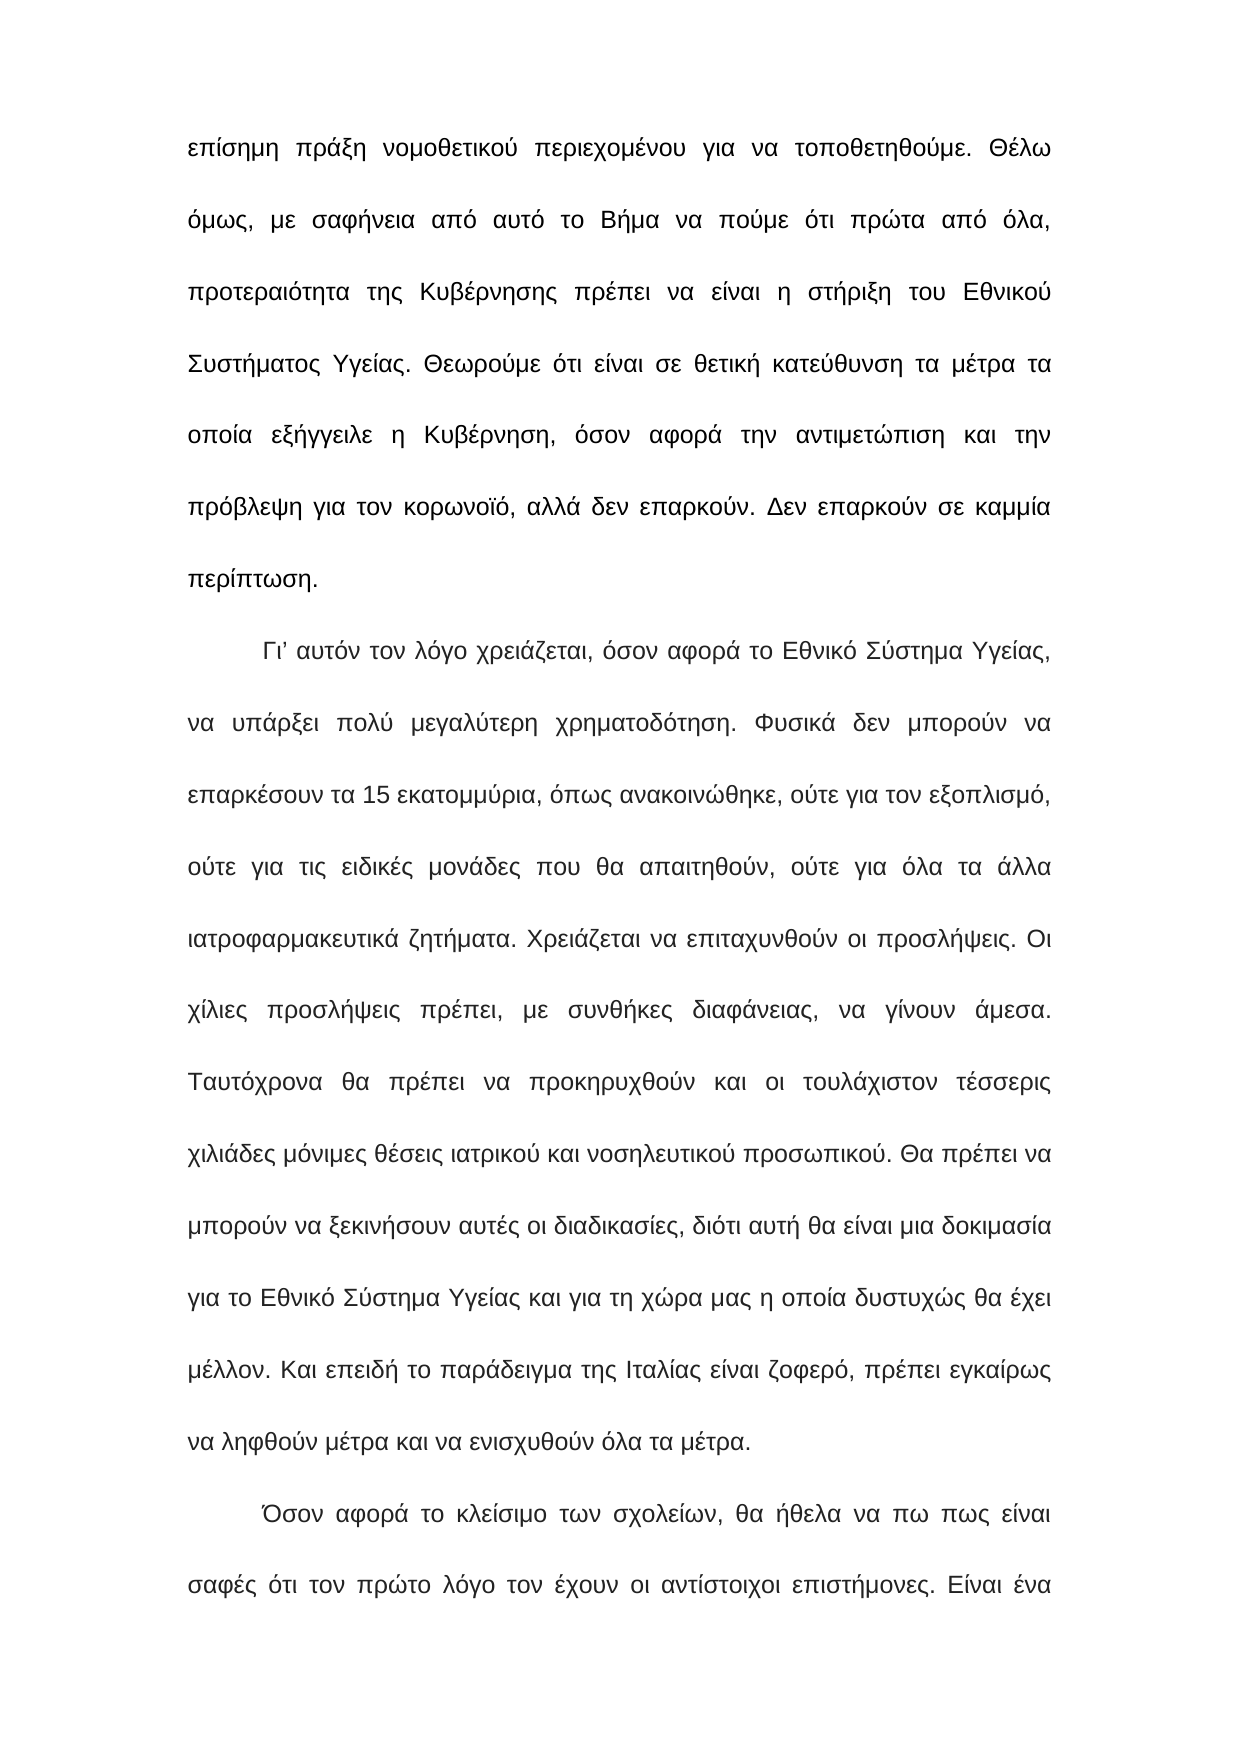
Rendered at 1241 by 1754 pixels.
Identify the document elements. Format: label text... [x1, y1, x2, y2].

text Γι’ αυτόν τον λόγο χρειάζεται, όσον αφορά το Εθνικό Σύστημα Υγείας, να υπάρξει πολύ μεγαλύτερη χρηματοδότηση. Φυσικά δεν μπορούν να επαρκέσουν τα 15 εκατομμύρια, όπως ανακοινώθηκε, ούτε για τον εξοπλισμό, ούτε για τις ειδικές μονάδες που θα απαιτηθούν, ούτε για όλα τα άλλα ιατροφαρμακευτικά ζητήματα. Χρειάζεται να επιταχυνθούν οι προσλήψεις. Οι χίλιες προσλήψεις πρέπει, με συνθήκες διαφάνειας, να γίνουν άμεσα. Ταυτόχρονα θα πρέπει να προκηρυχθούν και οι τουλάχιστον τέσσερις χιλιάδες μόνιμες θέσεις ιατρικού και νοσηλευτικού προσωπικού. Θα πρέπει να μπορούν να ξεκινήσουν αυτές οι διαδικασίες, διότι αυτή θα είναι μια δοκιμασία για το Εθνικό Σύστημα Υγείας και για τη χώρα μας η οποία δυστυχώς θα έχει μέλλον. Και επειδή το παράδειγμα της Ιταλίας είναι ζοφερό, πρέπει εγκαίρως να ληφθούν μέτρα και να ενισχυθούν όλα τα μέτρα. [187, 719, 1053, 1293]
text Γι’ αυτόν τον λόγο χρειάζεται, όσον αφορά το Εθνικό Σύστημα Υγείας, να υπάρξει πολύ μεγαλύτερη χρηματοδότηση. Φυσικά δεν μπορούν να επαρκέσουν τα 15 εκατομμύρια, όπως ανακοινώθηκε, ούτε για τον εξοπλισμό, ούτε για τις ειδικές μονάδες που θα απαιτηθούν, ούτε για όλα τα άλλα ιατροφαρμακευτικά ζητήματα. Χρειάζεται να επιταχυνθούν οι προσλήψεις. Οι χίλιες προσλήψεις πρέπει, με συνθήκες διαφάνειας, να γίνουν άμεσα. Ταυτόχρονα θα πρέπει να προκηρυχθούν και οι τουλάχιστον τέσσερις χιλιάδες μόνιμες θέσεις ιατρικού και νοσηλευτικού προσωπικού. Θα πρέπει να μπορούν να ξεκινήσουν αυτές οι διαδικασίες, διότι αυτή θα είναι μια δοκιμασία για το Εθνικό Σύστημα Υγείας και για τη χώρα μας η οποία δυστυχώς θα έχει μέλλον. Και επειδή το παράδειγμα της Ιταλίας είναι ζοφερό, πρέπει εγκαίρως να ληφθούν μέτρα και να ενισχυθούν όλα τα μέτρα. [187, 636, 1053, 718]
text Γι’ αυτόν τον λόγο χρειάζεται, όσον αφορά το Εθνικό Σύστημα Υγείας, να υπάρξει πολύ μεγαλύτερη χρηματοδότηση. Φυσικά δεν μπορούν να επαρκέσουν τα 15 εκατομμύρια, όπως ανακοινώθηκε, ούτε για τον εξοπλισμό, ούτε για τις ειδικές μονάδες που θα απαιτηθούν, ούτε για όλα τα άλλα ιατροφαρμακευτικά ζητήματα. Χρειάζεται να επιταχυνθούν οι προσλήψεις. Οι χίλιες προσλήψεις πρέπει, με συνθήκες διαφάνειας, να γίνουν άμεσα. Ταυτόχρονα θα πρέπει να προκηρυχθούν και οι τουλάχιστον τέσσερις χιλιάδες μόνιμες θέσεις ιατρικού και νοσηλευτικού προσωπικού. Θα πρέπει να μπορούν να ξεκινήσουν αυτές οι διαδικασίες, διότι αυτή θα είναι μια δοκιμασία για το Εθνικό Σύστημα Υγείας και για τη χώρα μας η οποία δυστυχώς θα έχει μέλλον. Και επειδή το παράδειγμα της Ιταλίας είναι ζοφερό, πρέπει εγκαίρως να ληφθούν μέτρα και να ενισχυθούν όλα τα μέτρα. [187, 1294, 1053, 1455]
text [187, 1498, 1053, 1599]
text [187, 133, 1053, 593]
